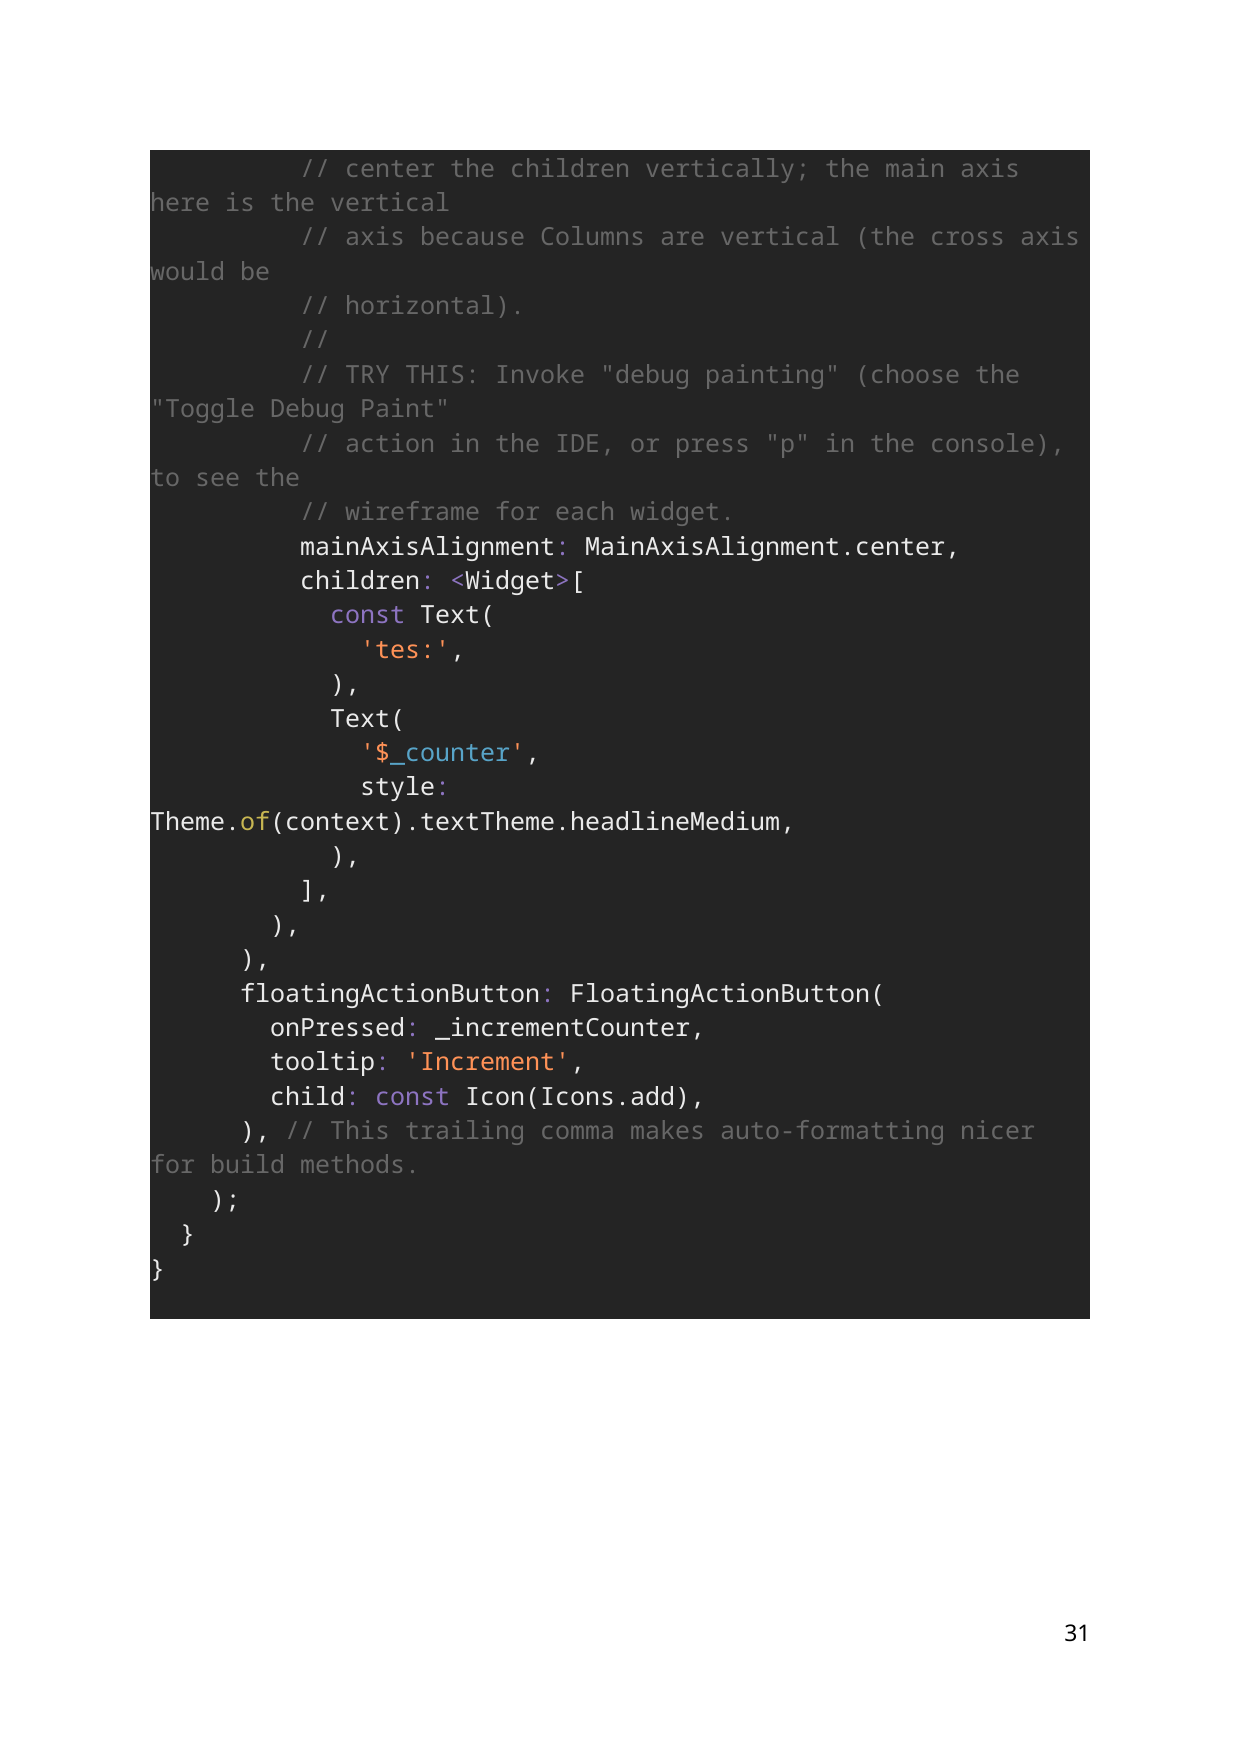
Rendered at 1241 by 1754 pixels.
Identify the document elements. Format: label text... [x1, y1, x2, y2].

text // [150, 322, 1090, 356]
text ), [150, 837, 1090, 872]
text ), // This trailing comma makes auto-formatting nicer for build methods. [150, 1112, 1090, 1181]
text tooltip: 'Increment', [150, 1044, 1090, 1078]
text ], [150, 872, 1090, 906]
text ), [150, 941, 1090, 975]
text } [150, 1250, 1090, 1284]
text // horizontal). [150, 287, 1090, 322]
text // center the children vertically; the main axis here is the vertical [150, 150, 1090, 219]
text child: const Icon(Icons.add), [150, 1078, 1090, 1112]
text // TRY THIS: Invoke "debug painting" (choose the "Toggle Debug Paint" [150, 356, 1090, 425]
text ); [150, 1181, 1090, 1216]
text // axis because Columns are vertical (the cross axis would be [150, 219, 1090, 287]
text 'tes:', [150, 631, 1090, 666]
text floatingActionButton: FloatingActionButton( [150, 975, 1090, 1009]
text ), [150, 906, 1090, 941]
text const Text( [150, 597, 1090, 631]
text onPressed: _incrementCounter, [150, 1009, 1090, 1044]
text // action in the IDE, or press "p" in the console), to see the [150, 425, 1090, 494]
text // wireframe for each widget. [150, 494, 1090, 528]
text ), [150, 666, 1090, 700]
text Text( [150, 700, 1090, 734]
text style: Theme.of(context).textTheme.headlineMedium, [150, 769, 1090, 837]
text '$_counter', [150, 734, 1090, 769]
text } [150, 1216, 1090, 1250]
text mainAxisAlignment: MainAxisAlignment.center, [150, 528, 1090, 562]
text children: <Widget>[ [150, 562, 1090, 597]
